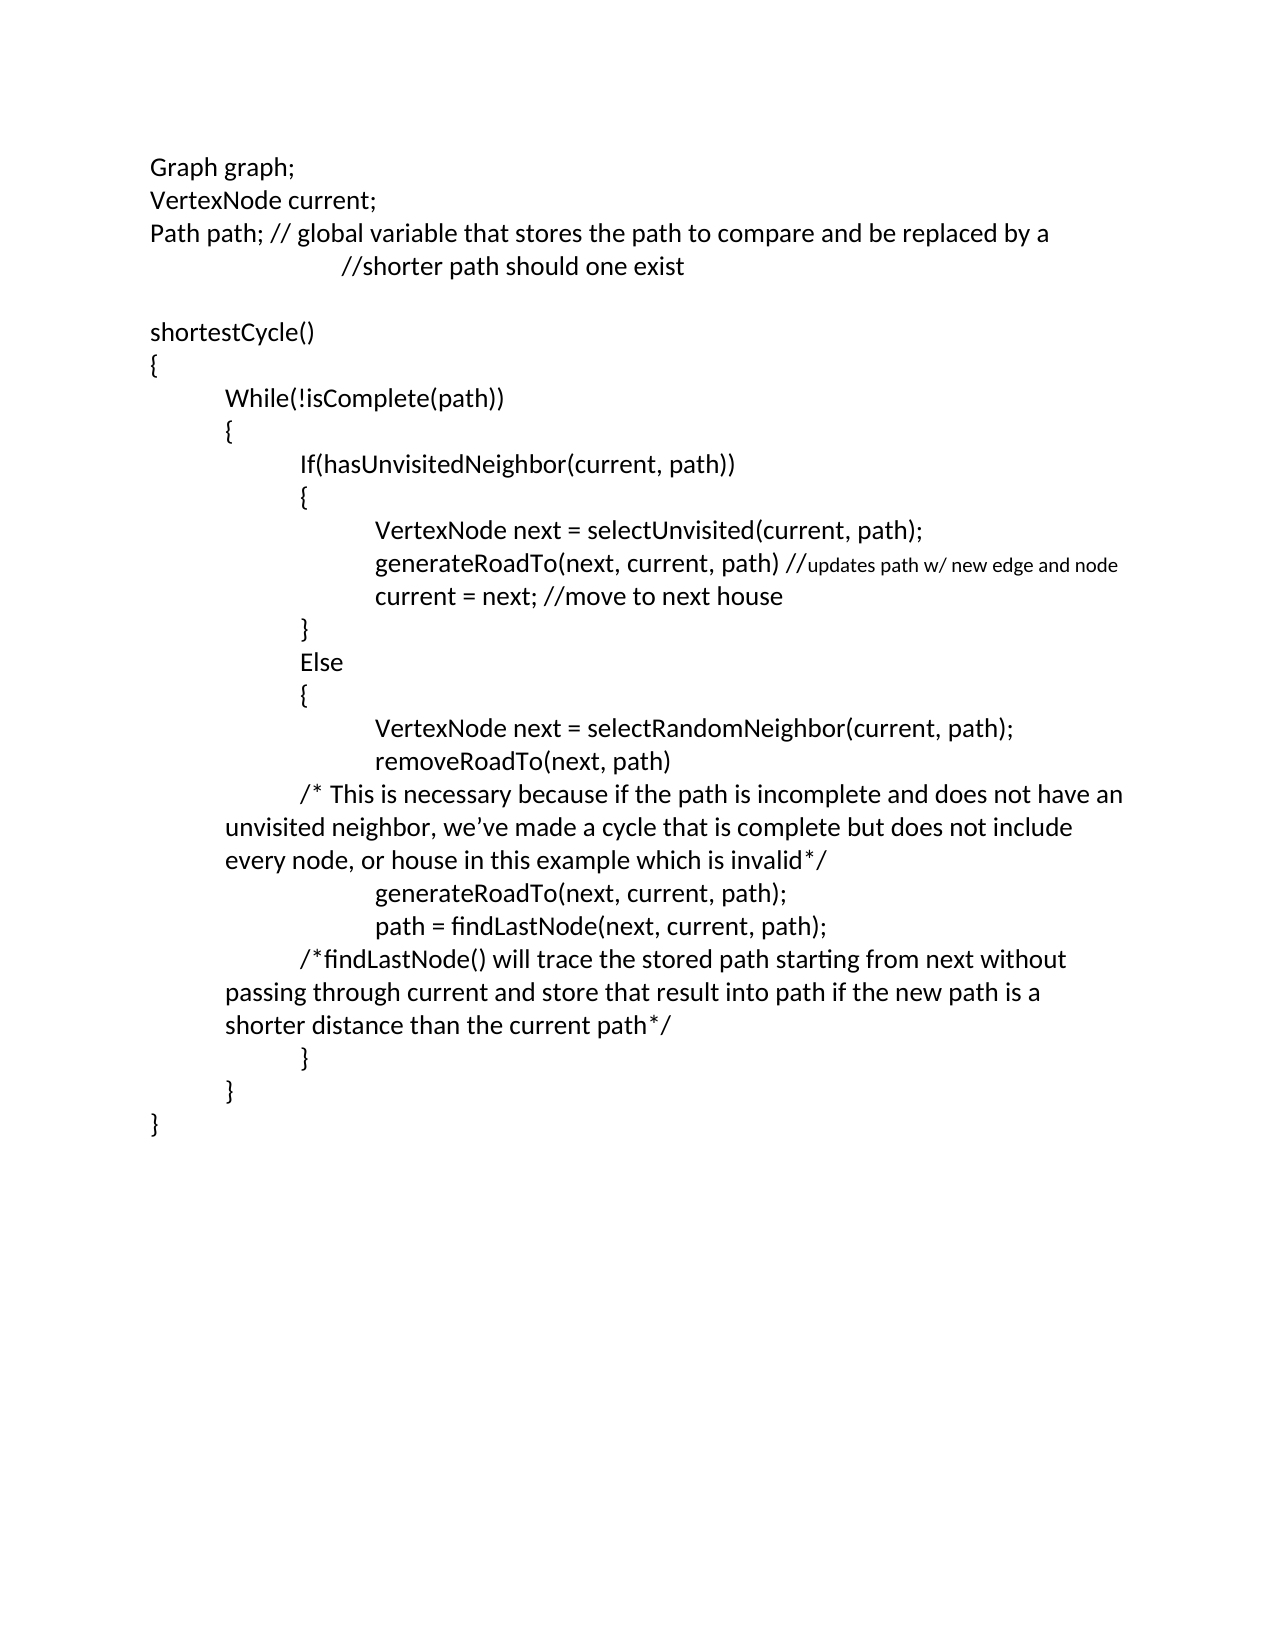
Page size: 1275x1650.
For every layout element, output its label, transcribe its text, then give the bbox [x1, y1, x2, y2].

text } [150, 1108, 1125, 1141]
text { [150, 678, 1125, 711]
text } [150, 1074, 1125, 1108]
text removeRoadTo(next, path) [150, 744, 1125, 777]
text shortestCycle() [150, 315, 1125, 348]
text generateRoadTo(next, current, path) //updates path w/ new edge and node [150, 546, 1125, 579]
text { [150, 348, 1125, 381]
text VertexNode next = selectUnvisited(current, path); [150, 513, 1125, 546]
text current = next; //move to next house [150, 579, 1125, 612]
text /*findLastNode() will trace the stored path starting from next without passing through current and store that result into path if the new path is a shorter distance than the current path*/ [225, 942, 1125, 1042]
text If(hasUnvisitedNeighbor(current, path)) [150, 447, 1125, 480]
text While(!isComplete(path)) [150, 381, 1125, 414]
text path = findLastNode(next, current, path); [225, 909, 1125, 942]
text Else [150, 645, 1125, 678]
text /* This is necessary because if the path is incomplete and does not have an unvisited neighbor, we’ve made a cycle that is complete but does not include every node, or house in this example which is invalid*/ [225, 777, 1125, 876]
text VertexNode current; [150, 183, 1125, 216]
text VertexNode next = selectRandomNeighbor(current, path); [150, 711, 1125, 744]
text Path path; // global variable that stores the path to compare and be replaced by a //shorter path should one exist [150, 216, 1125, 282]
text { [150, 480, 1125, 513]
text } [150, 612, 1125, 645]
text { [150, 414, 1125, 447]
text Graph graph; [150, 150, 1125, 183]
text } [225, 1042, 1125, 1074]
text generateRoadTo(next, current, path); [225, 876, 1125, 909]
